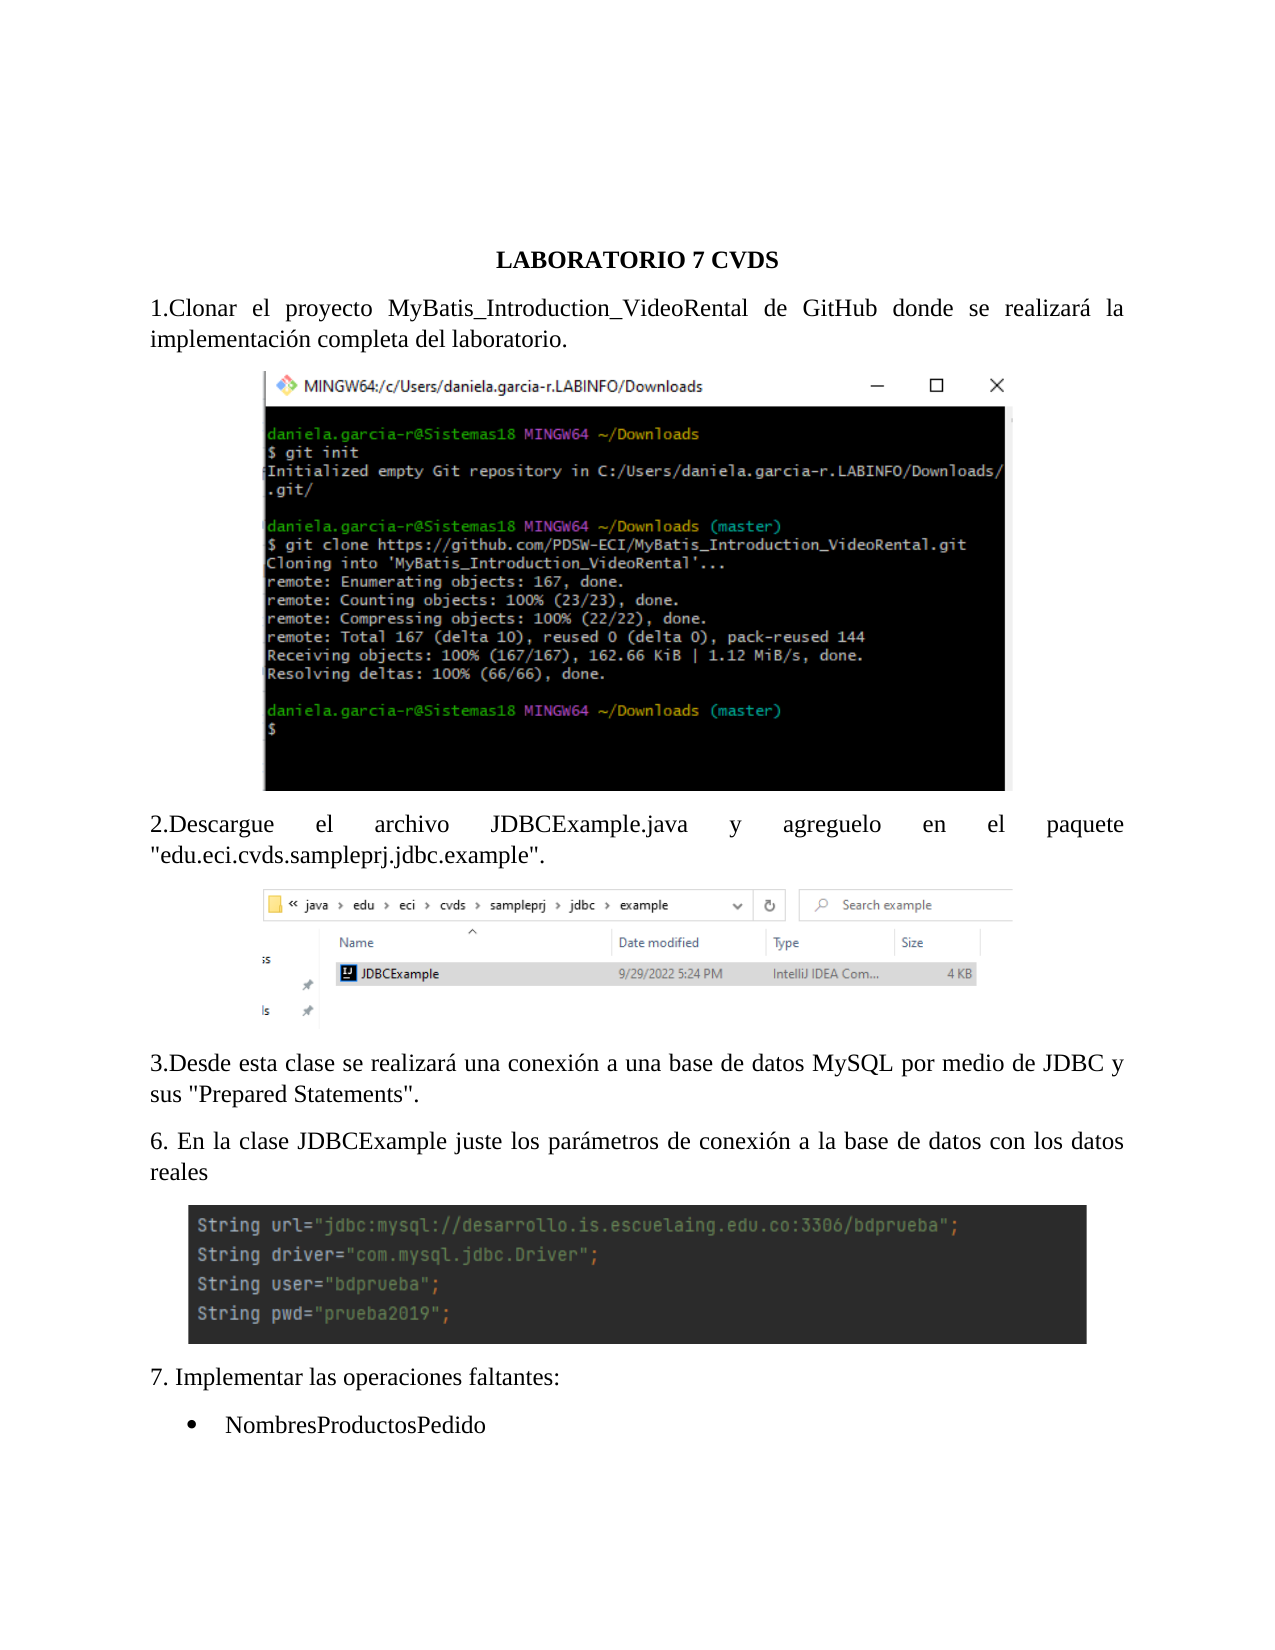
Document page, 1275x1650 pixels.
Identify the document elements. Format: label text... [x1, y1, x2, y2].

text 3.Desde esta clase se realizará una conexión a una base de datos MySQL por medio de JDBC y sus "Prepared Statements". [150, 1048, 1125, 1107]
text LABORATORIO 7 CVDS [150, 245, 1125, 274]
text 7. Implementar las operaciones faltantes: [150, 1362, 1125, 1391]
list NombresProductosPedido [187, 1410, 1125, 1439]
text 6. En la clase JDBCExample juste los parámetros de conexión a la base de datos con los datos reales [150, 1126, 1125, 1186]
text 2.Descargue el archivo JDBCExample.java y agreguelo en el paquete "edu.eci.cvds.sampleprj.jdbc.example". [150, 809, 1125, 869]
text 1.Clonar el proyecto MyBatis_Introduction_VideoRental de GitHub donde se realizará la implementación completa del laboratorio. [150, 293, 1125, 353]
